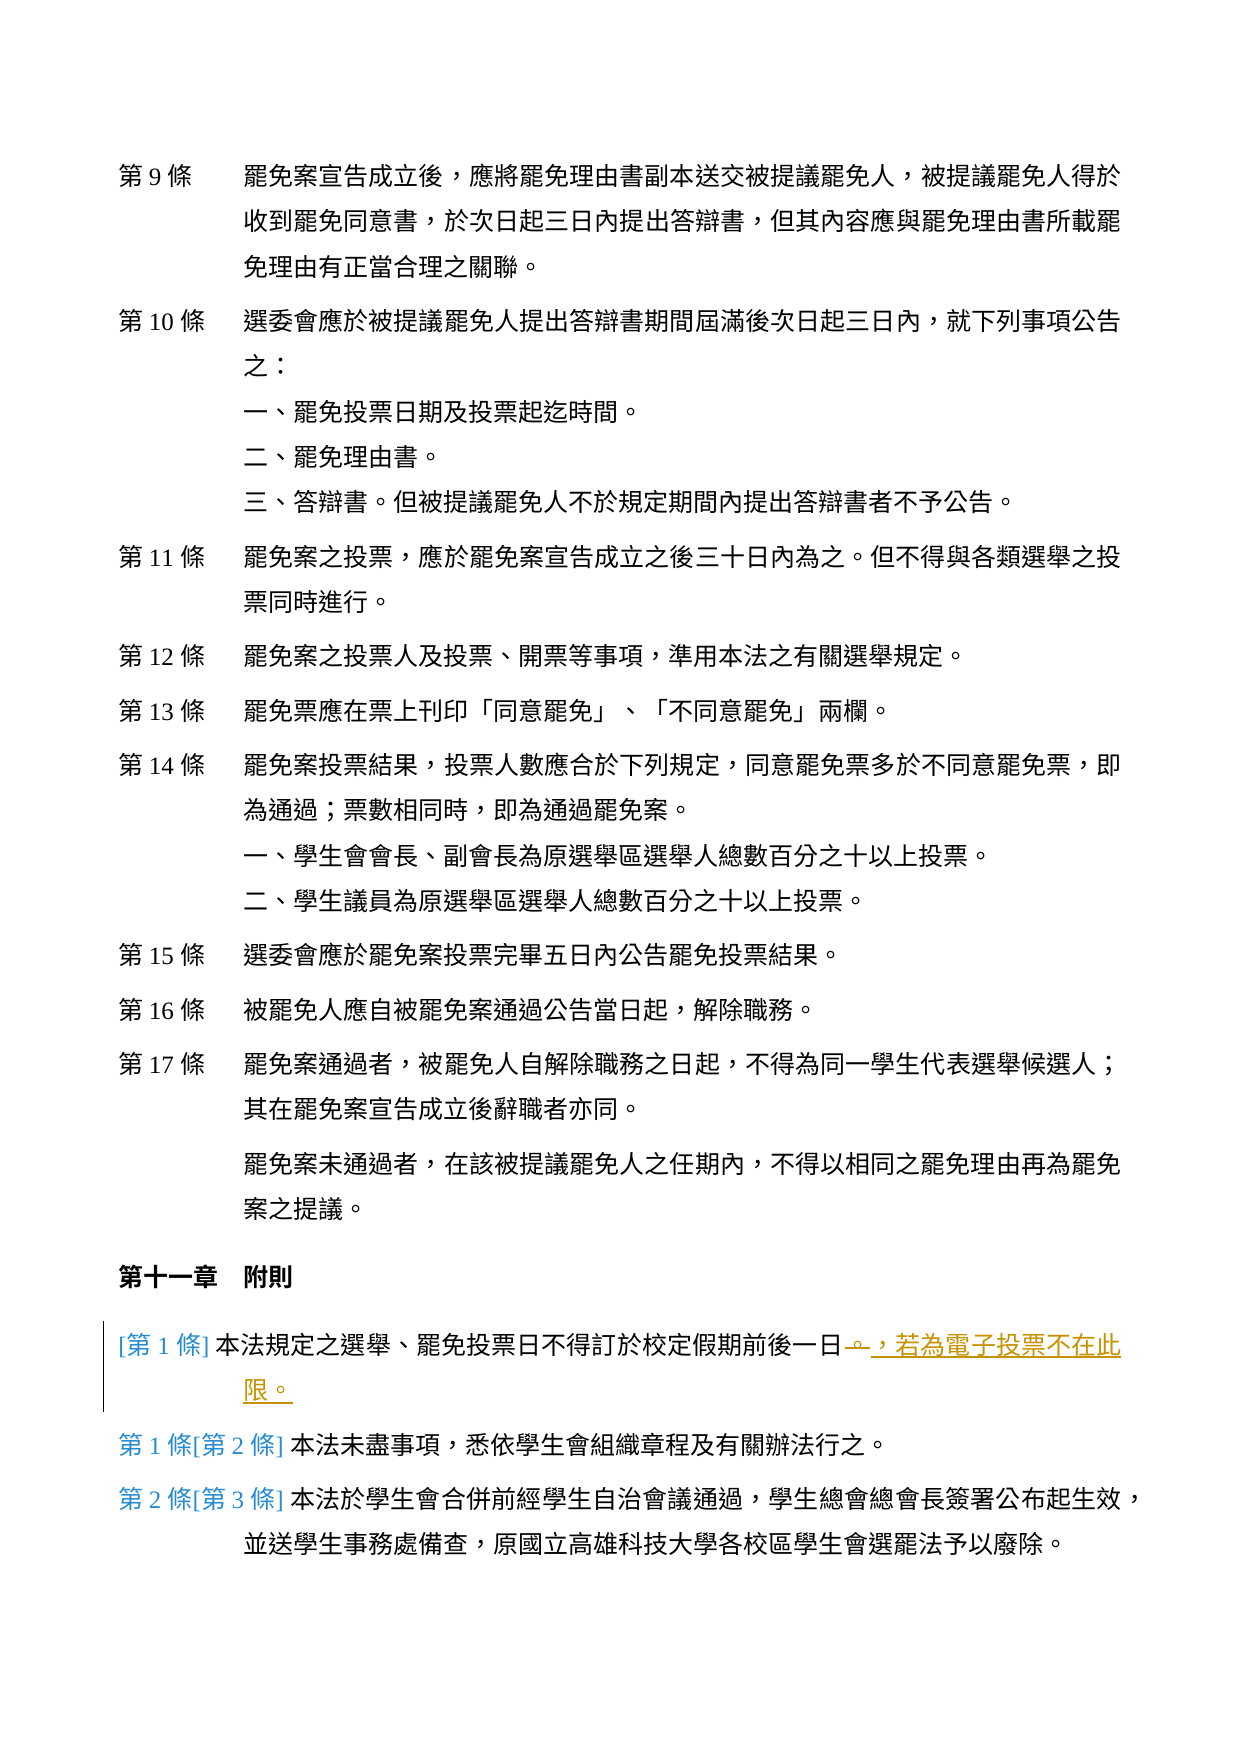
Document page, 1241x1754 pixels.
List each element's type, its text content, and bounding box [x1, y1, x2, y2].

text 罷免投票日期及投票起迄時間。 [243, 388, 1122, 433]
text 選委會應於罷免案投票完畢五日內公告罷免投票結果。 [118, 931, 1122, 977]
text 罷免案之投票人及投票、開票等事項，準用本法之有關選舉規定。 [118, 632, 1122, 678]
text 本法於學生會合併前經學生自治會議通過，學生總會總會長簽署公布起生效，並送學生事務處備查，原國立高雄科技大學各校區學生會選罷法予以廢除。 [118, 1475, 1122, 1566]
text 被罷免人應自被罷免案通過公告當日起，解除職務。 [118, 986, 1122, 1031]
text 選委會應於被提議罷免人提出答辯書期間屆滿後次日起三日內，就下列事項公告之： [118, 297, 1122, 388]
text 本法規定之選舉、罷免投票日不得訂於校定假期前後一日 [118, 1321, 1122, 1412]
text 本法未盡事項，悉依學生會組織章程及有關辦法行之。 [118, 1421, 1122, 1466]
list 罷免案未通過者，在該被提議罷免人之任期內，不得以相同之罷免理由再為罷免案之提議。 [243, 1140, 1122, 1230]
text 罷免票應在票上刊印「同意罷免」、「不同意罷免」兩欄。 [118, 687, 1122, 732]
text 學生議員為原選舉區選舉人總數百分之十以上投票。 [243, 877, 1122, 922]
text 罷免案宣告成立後，應將罷免理由書副本送交被提議罷免人，被提議罷免人得於收到罷免同意書，於次日起三日內提出答辯書，但其內容應與罷免理由書所載罷免理由有正當合理之關聯。 [118, 152, 1122, 288]
text 罷免案之投票，應於罷免案宣告成立之後三十日內為之。但不得與各類選舉之投票同時進行。 [118, 533, 1122, 623]
text 罷免案投票結果，投票人數應合於下列規定，同意罷免票多於不同意罷免票，即為通過；票數相同時，即為通過罷免案。 [118, 741, 1122, 832]
text 學生會會長、副會長為原選舉區選舉人總數百分之十以上投票。 [243, 832, 1122, 877]
text 罷免案通過者，被罷免人自解除職務之日起，不得為同一學生代表選舉候選人；其在罷免案宣告成立後辭職者亦同。 [118, 1040, 1122, 1131]
text 罷免理由書。 [243, 433, 1122, 478]
text 答辯書。但被提議罷免人不於規定期間內提出答辯書者不予公告。 [243, 478, 1122, 523]
list 附則 [118, 1253, 1122, 1298]
